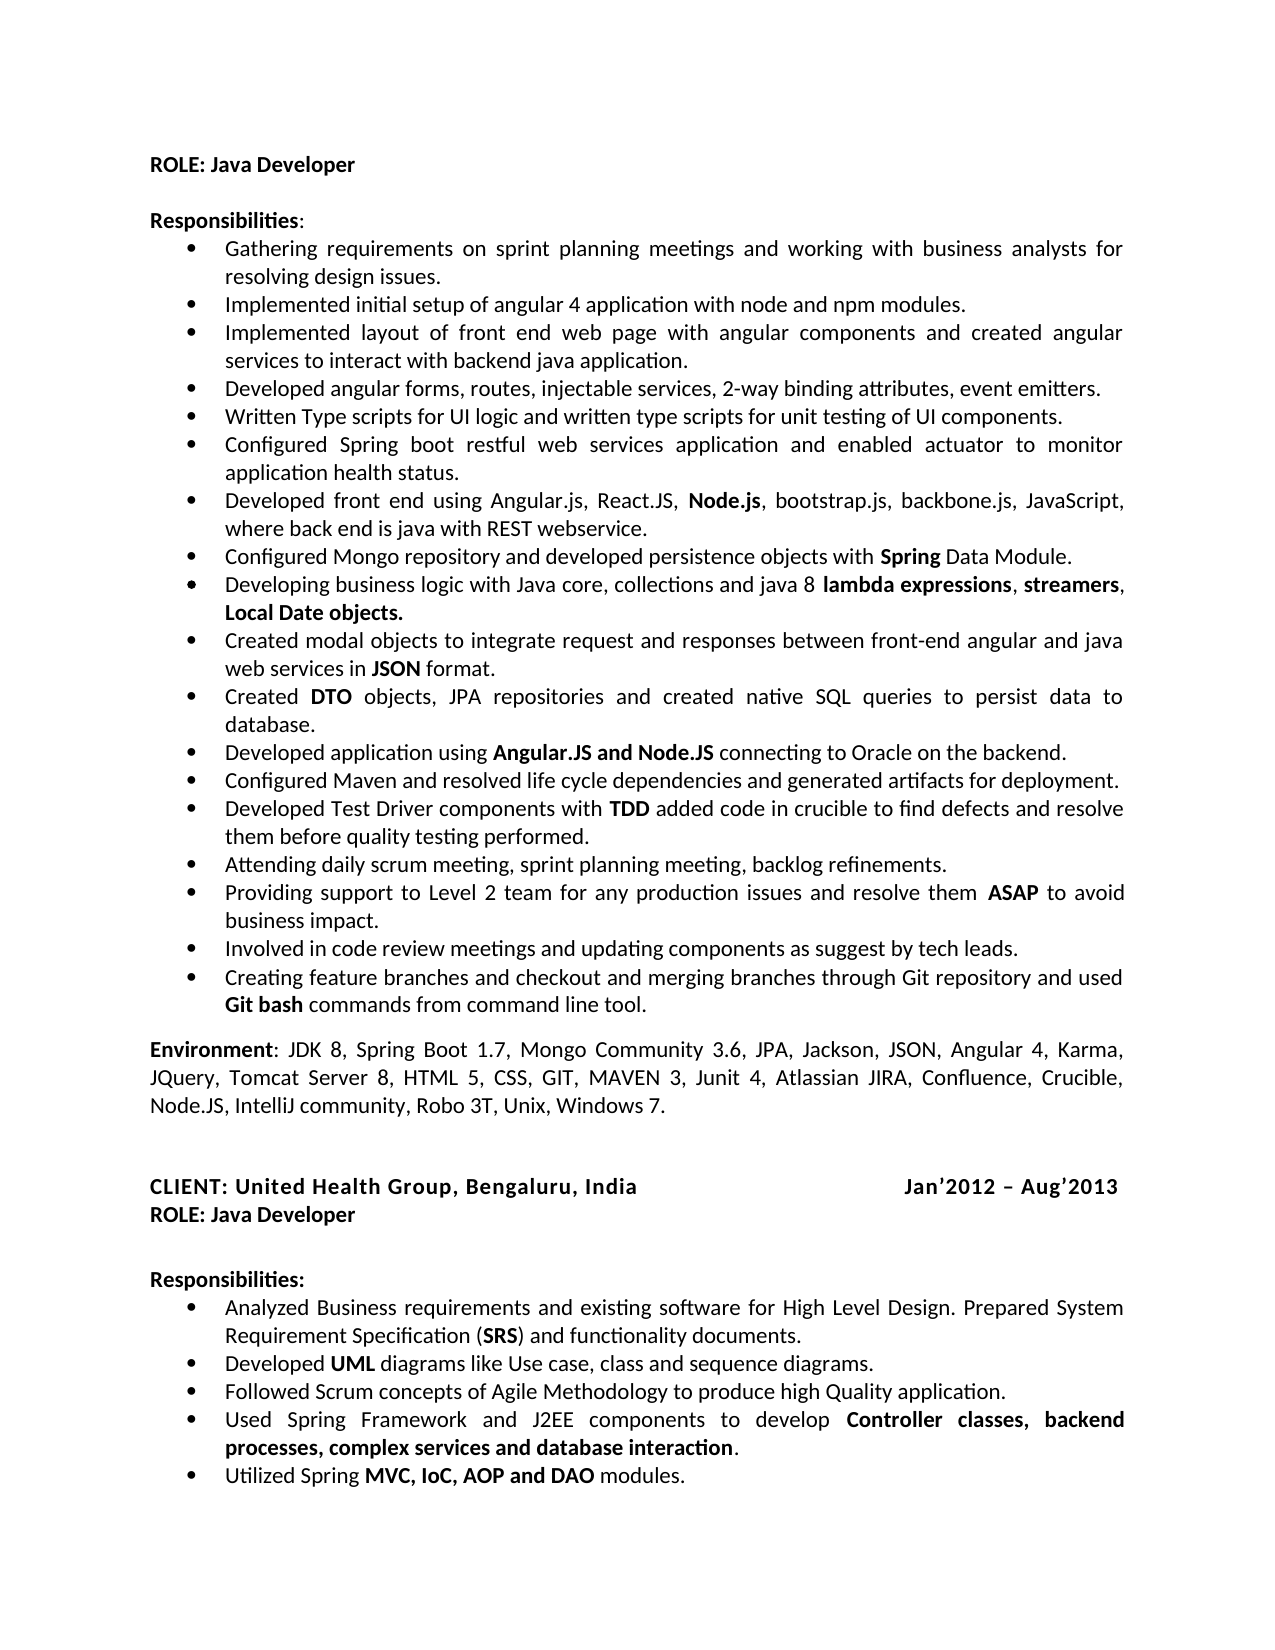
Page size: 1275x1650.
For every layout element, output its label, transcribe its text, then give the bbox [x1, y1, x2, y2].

list Developed UML diagrams like Use case, class and sequence diagrams. [187, 1349, 1125, 1377]
list Analyzed Business requirements and existing software for High Level Design. Prepared System Requirement Specification (SRS) and functionality documents. [187, 1293, 1125, 1349]
list Created DTO objects, JPA repositories and created native SQL queries to persist data to database. [187, 682, 1125, 738]
list Written Type scripts for UI logic and written type scripts for unit testing of UI components. [187, 402, 1125, 430]
text ROLE: Java Developer [150, 150, 1125, 178]
list Attending daily scrum meeting, sprint planning meeting, backlog refinements. [187, 851, 1125, 878]
text Responsibilities: [150, 1265, 1125, 1293]
list Implemented initial setup of angular 4 application with node and npm modules. [187, 290, 1125, 318]
text CLIENT: United Health Group, Bengaluru, India Jan’2012 – Aug’2013 [150, 1172, 1125, 1200]
list Used Spring Framework and J2EE components to develop Controller classes, backend processes, complex services and database interaction. [187, 1405, 1125, 1461]
list Configured Spring boot restful web services application and enabled actuator to monitor application health status. [187, 430, 1125, 486]
list Developed front end using Angular.js, React.JS, Node.js, bootstrap.js, backbone.js, JavaScript, where back end is java with REST webservice. [187, 486, 1125, 542]
list Developed angular forms, routes, injectable services, 2-way binding attributes, event emitters. [187, 374, 1125, 402]
list Utilized Spring MVC, IoC, AOP and DAO modules. [187, 1461, 1125, 1489]
list Implemented layout of front end web page with angular components and created angular services to interact with backend java application. [187, 318, 1125, 374]
text Responsibilities: [150, 206, 1125, 234]
text Environment: JDK 8, Spring Boot 1.7, Mongo Community 3.6, JPA, Jackson, JSON, Angular 4, Karma, JQuery, Tomcat Server 8, HTML 5, CSS, GIT, MAVEN 3, Junit 4, Atlassian JIRA, Confluence, Crucible, Node.JS, IntelliJ community, Robo 3T, Unix, Windows 7. [150, 1035, 1125, 1119]
list Providing support to Level 2 team for any production issues and resolve them ASAP to avoid business impact. [187, 878, 1125, 934]
list Configured Mongo repository and developed persistence objects with Spring Data Module. [187, 542, 1125, 570]
list Developing business logic with Java core, collections and java 8 lambda expressions, streamers, Local Date objects. [187, 570, 1125, 626]
list Involved in code review meetings and updating components as suggest by tech leads. [187, 934, 1125, 963]
list Developed application using Angular.JS and Node.JS connecting to Oracle on the backend. [187, 738, 1125, 766]
list Developed Test Driver components with TDD added code in crucible to find defects and resolve them before quality testing performed. [187, 794, 1125, 851]
list Creating feature branches and checkout and merging branches through Git repository and used Git bash commands from command line tool. [187, 963, 1125, 1019]
list Configured Maven and resolved life cycle dependencies and generated artifacts for deployment. [187, 766, 1125, 794]
list Gathering requirements on sprint planning meetings and working with business analysts for resolving design issues. [187, 234, 1125, 290]
list Followed Scrum concepts of Agile Methodology to produce high Quality application. [187, 1377, 1125, 1405]
text ROLE: Java Developer [150, 1200, 1125, 1228]
list Created modal objects to integrate request and responses between front-end angular and java web services in JSON format. [187, 626, 1125, 682]
